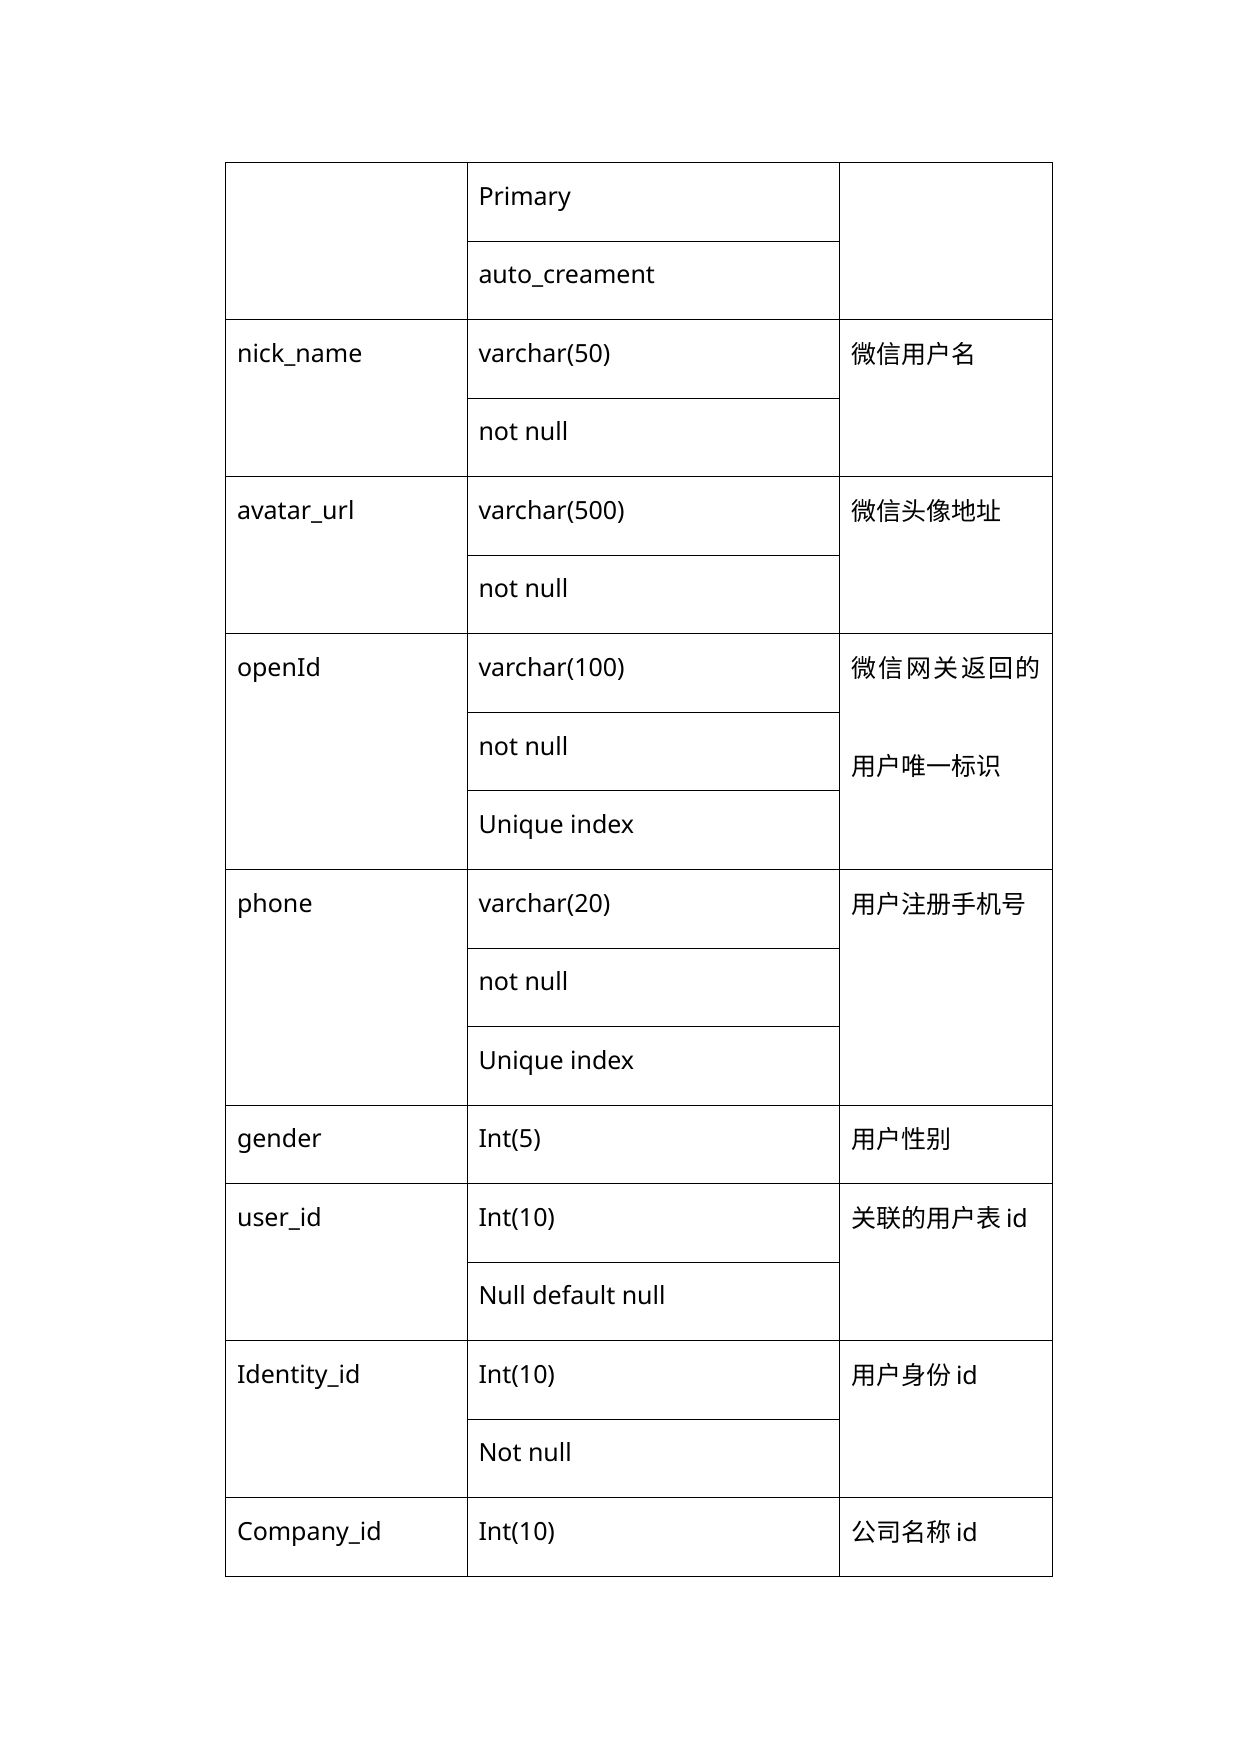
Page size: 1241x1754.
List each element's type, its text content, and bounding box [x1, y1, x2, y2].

table_cell not null [468, 949, 839, 1026]
table_cell varchar(100) [468, 634, 839, 712]
table_cell Unique index [468, 1027, 839, 1104]
table_cell varchar(20) [468, 870, 839, 947]
table_cell 微信用户名 [840, 320, 1052, 476]
table_cell Null default null [468, 1263, 839, 1340]
table_cell openId [226, 634, 467, 869]
table_cell Int(10) [468, 1498, 839, 1576]
table_cell 关联的用户表id [840, 1184, 1052, 1340]
table_cell phone [226, 870, 467, 1104]
table_cell 用户身份id [840, 1341, 1052, 1497]
table_cell Identity_id [226, 1341, 467, 1497]
table_cell user_id [226, 1184, 467, 1340]
table_cell Int(10) [468, 1184, 839, 1262]
table_cell 微信头像地址 [840, 477, 1052, 633]
table_cell not null [468, 399, 839, 476]
table_cell Not null [468, 1420, 839, 1497]
table_cell avatar_url [226, 477, 467, 633]
table_cell Int(5) [468, 1106, 839, 1183]
table_cell not null [468, 556, 839, 633]
table_cell varchar(500) [468, 477, 839, 555]
table_cell nick_name [226, 320, 467, 476]
table_cell Company_id [226, 1498, 467, 1576]
table_cell not null [468, 713, 839, 790]
table_cell 用户注册手机号 [840, 870, 1052, 1104]
table_cell gender [226, 1106, 467, 1183]
table_cell Int(10) [468, 1341, 839, 1419]
table_cell 用户性别 [840, 1106, 1052, 1183]
table_cell varchar(50) [468, 320, 839, 398]
table_cell 公司名称id [840, 1498, 1052, 1576]
table_cell auto_creament [468, 242, 839, 319]
table_cell 微信网关返回的用户唯一标识 [840, 634, 1052, 869]
table_cell Primary [468, 163, 839, 241]
table_cell Unique index [468, 791, 839, 869]
